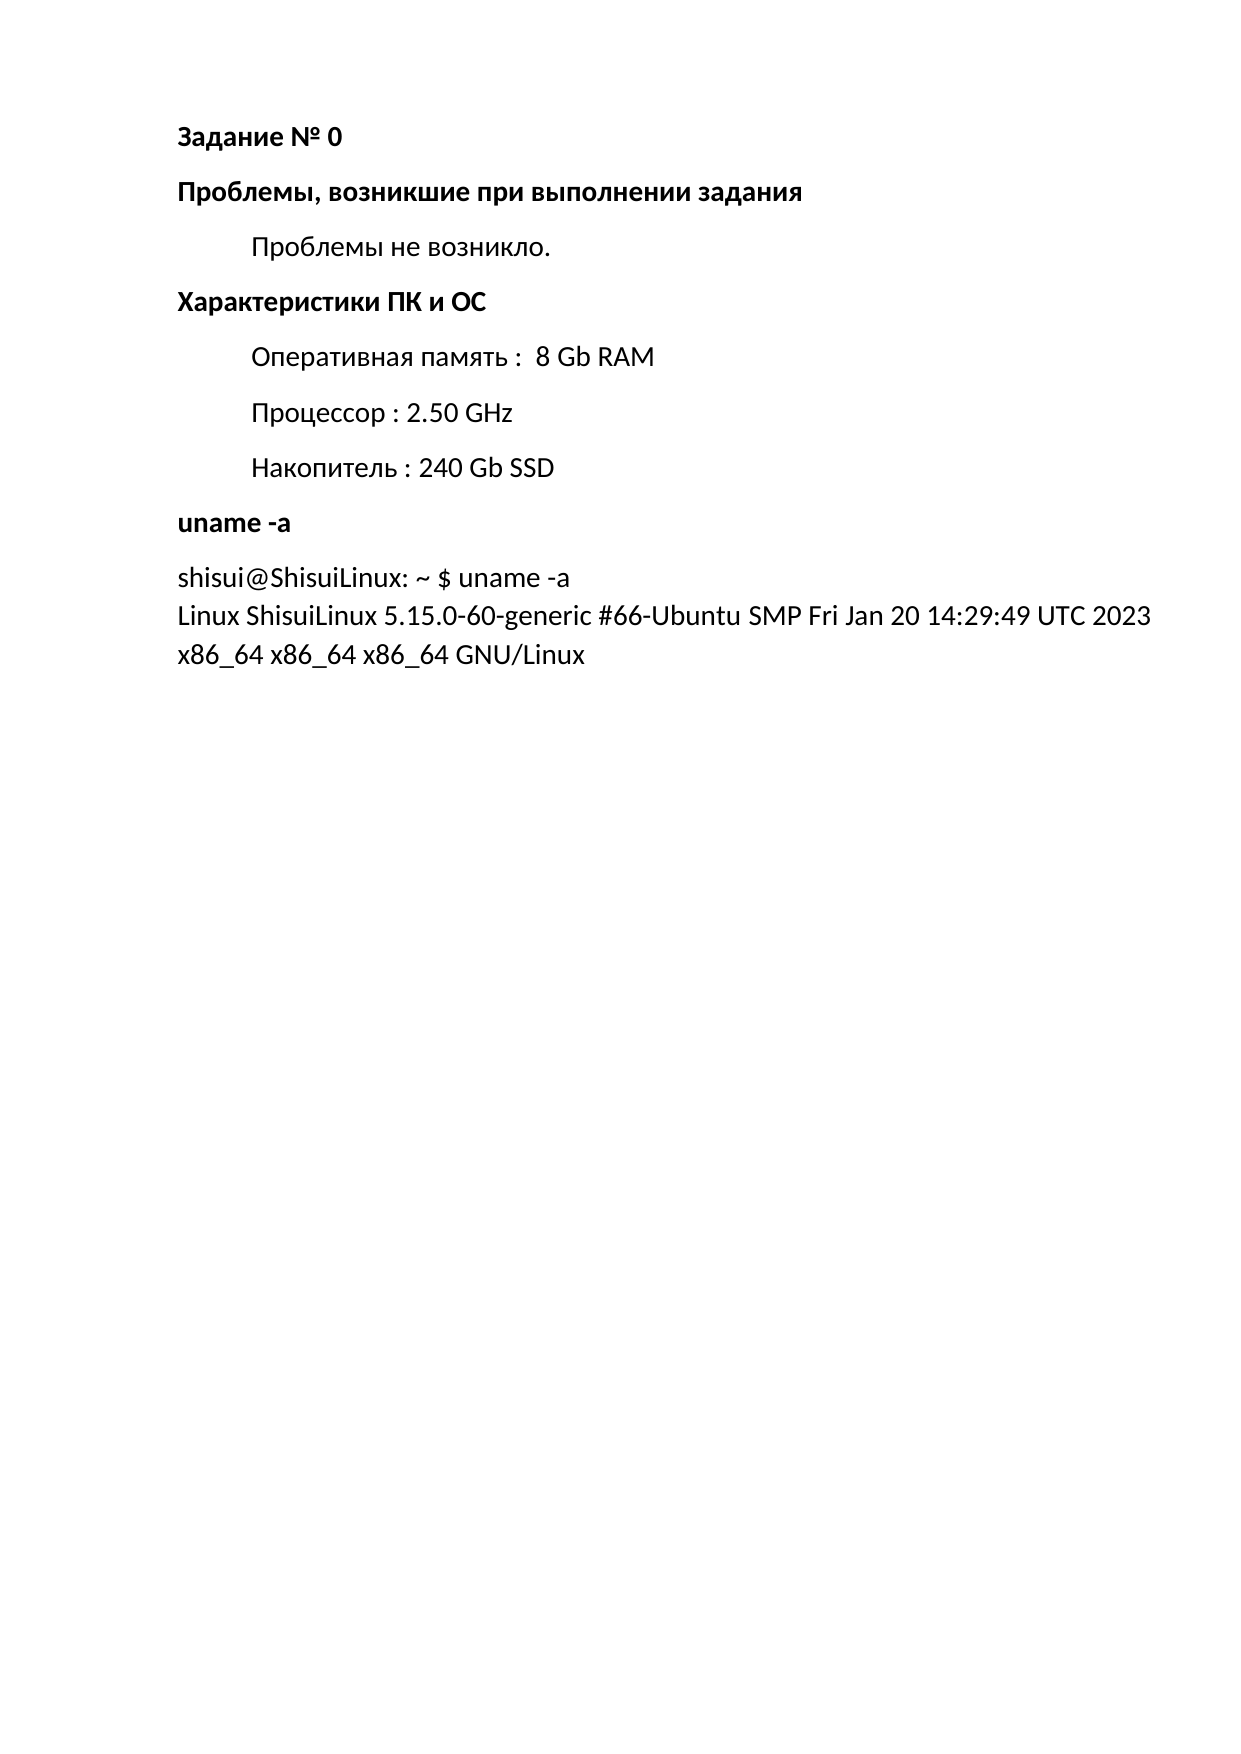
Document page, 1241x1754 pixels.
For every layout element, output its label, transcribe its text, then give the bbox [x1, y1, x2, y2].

text uname -a [177, 504, 1152, 539]
text Задание № 0 [177, 118, 1152, 154]
text Проблемы не возникло. [177, 228, 1152, 264]
text Накопитель : 240 Gb SSD [177, 449, 1152, 484]
text Оперативная память : 8 Gb RAM [177, 338, 1152, 374]
text Проблемы, возникшие при выполнении задания [177, 173, 1152, 209]
text Linux ShisuiLinux 5.15.0-60-generic #66-Ubuntu SMP Fri Jan 20 14:29:49 UTC 2023 x86_64 x86_64 x86_64 GNU/Linux [177, 597, 1152, 671]
text shisui@ShisuiLinux: ~ $ uname -a [177, 559, 1152, 594]
text Процессор : 2.50 GHz [177, 394, 1152, 429]
text Характеристики ПК и ОС [177, 283, 1152, 319]
